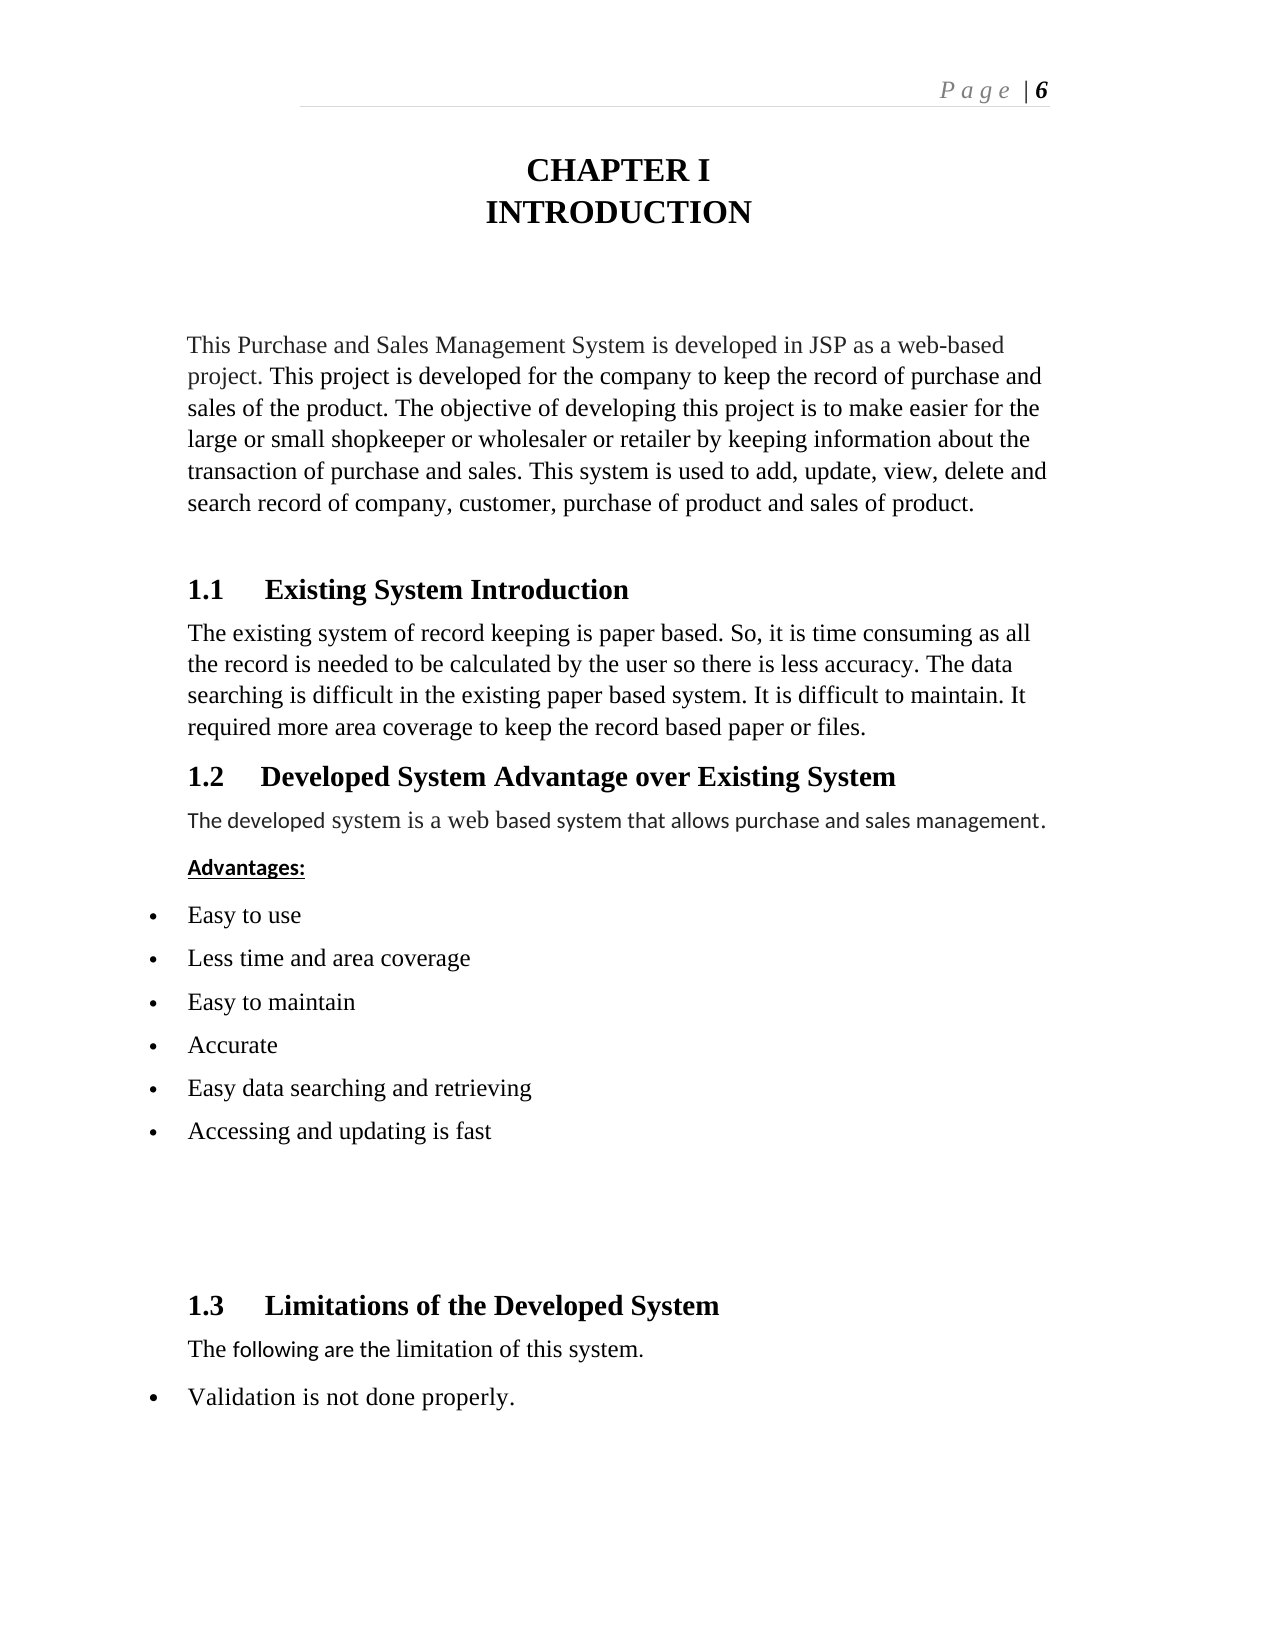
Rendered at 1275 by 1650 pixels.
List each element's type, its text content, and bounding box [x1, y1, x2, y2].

subtitle 1.3 Limitations of the Developed System [187, 1288, 1050, 1322]
list Accessing and updating is fast [150, 1116, 1050, 1145]
list Easy data searching and retrieving [150, 1073, 1050, 1102]
text The following are the limitation of this system. [187, 1334, 1050, 1363]
subtitle 1.2 Developed System Advantage over Existing System [187, 759, 1050, 793]
text The developed system is a web based system that allows purchase and sales management. [187, 805, 1050, 834]
subtitle INTRODUCTION [187, 192, 1050, 230]
list Easy to use [150, 900, 1050, 929]
list Accurate [150, 1030, 1050, 1058]
list Less time and area coverage [150, 943, 1050, 972]
subtitle CHAPTER I [186, 150, 1050, 188]
text This Purchase and Sales Management System is developed in JSP as a web-based project. This project is developed for the company to keep the record of purchase and sales of the product. The objective of developing this project is to make easier for the large or small shopkeeper or wholesaler or retailer by keeping information about the transaction of purchase and sales. This system is used to add, update, view, delete and search record of company, customer, purchase of product and sales of product. [186, 330, 1050, 516]
text The existing system of record keeping is paper based. So, it is time consuming as all the record is needed to be calculated by the user so there is less accuracy. The data searching is difficult in the existing paper based system. It is difficult to maintain. It required more area coverage to keep the record based paper or files. [187, 618, 1050, 740]
subtitle 1.1 Existing System Introduction [187, 572, 1050, 606]
list Easy to maintain [150, 987, 1050, 1015]
text Advantages: [187, 853, 1050, 881]
list Validation is not done properly. [150, 1382, 1050, 1411]
